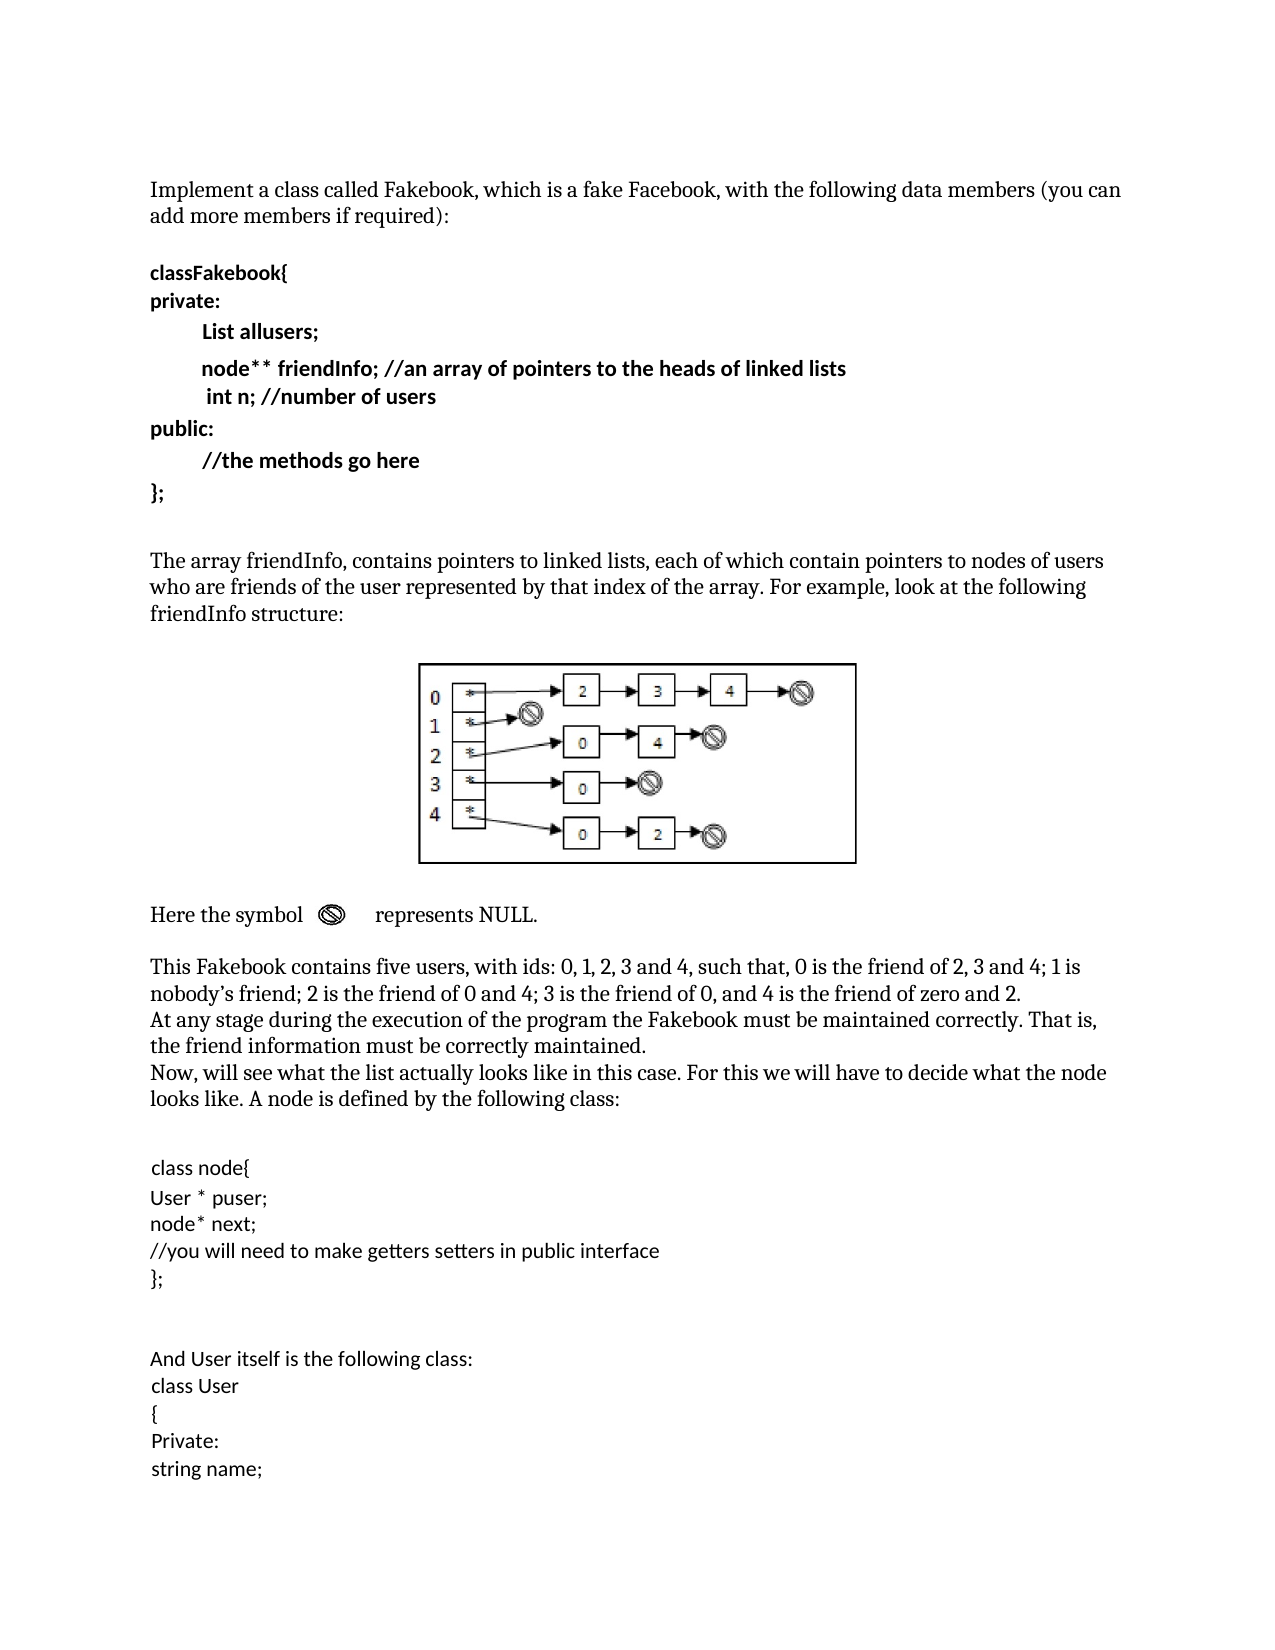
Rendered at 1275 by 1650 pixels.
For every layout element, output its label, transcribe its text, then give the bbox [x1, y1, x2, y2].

text //you will need to make getters setters in public interface [150, 1237, 1125, 1264]
text public: [150, 414, 1125, 442]
text The array friendInfo, contains pointers to linked lists, each of which contain pointers to nodes of users who are friends of the user represented by that index of the array. For example, look at the following friendInfo structure: [150, 548, 1125, 627]
text classFakebook{ private: [150, 259, 300, 314]
text List allusers; [202, 318, 1125, 345]
text User * puser; [150, 1184, 1125, 1211]
text Implement a class called Fakebook, which is a fake Facebook, with the following data members (you can add more members if required): [150, 176, 1125, 229]
text node** friendInfo; //an array of pointers to the heads of linked lists int n; //number of users [201, 355, 848, 410]
text }; [150, 1264, 1125, 1292]
text string name; [150, 1456, 1125, 1482]
text }; [150, 478, 1125, 506]
text node* next; [150, 1211, 1125, 1237]
text Here the symbol represents NULL. [150, 901, 1125, 928]
text Now, will see what the list actually looks like in this case. For this we will have to decide what the node looks like. A node is defined by the following class: [150, 1059, 1125, 1112]
text Private: [150, 1428, 1125, 1454]
text //the methods go here [202, 446, 1125, 474]
text class node{ [151, 1154, 300, 1180]
text class User [150, 1372, 1125, 1398]
text At any stage during the execution of the program the Fakebook must be maintained correctly. That is, the friend information must be correctly maintained. [150, 1007, 1125, 1059]
text And User itself is the following class: [150, 1345, 1125, 1372]
text This Fakebook contains five users, with ids: 0, 1, 2, 3 and 4, such that, 0 is the friend of 2, 3 and 4; 1 is nobody’s friend; 2 is the friend of 0 and 4; 3 is the friend of 0, and 4 is the friend of zero and 2. [150, 954, 1125, 1007]
picture [418, 663, 857, 864]
text { [150, 1400, 1125, 1426]
